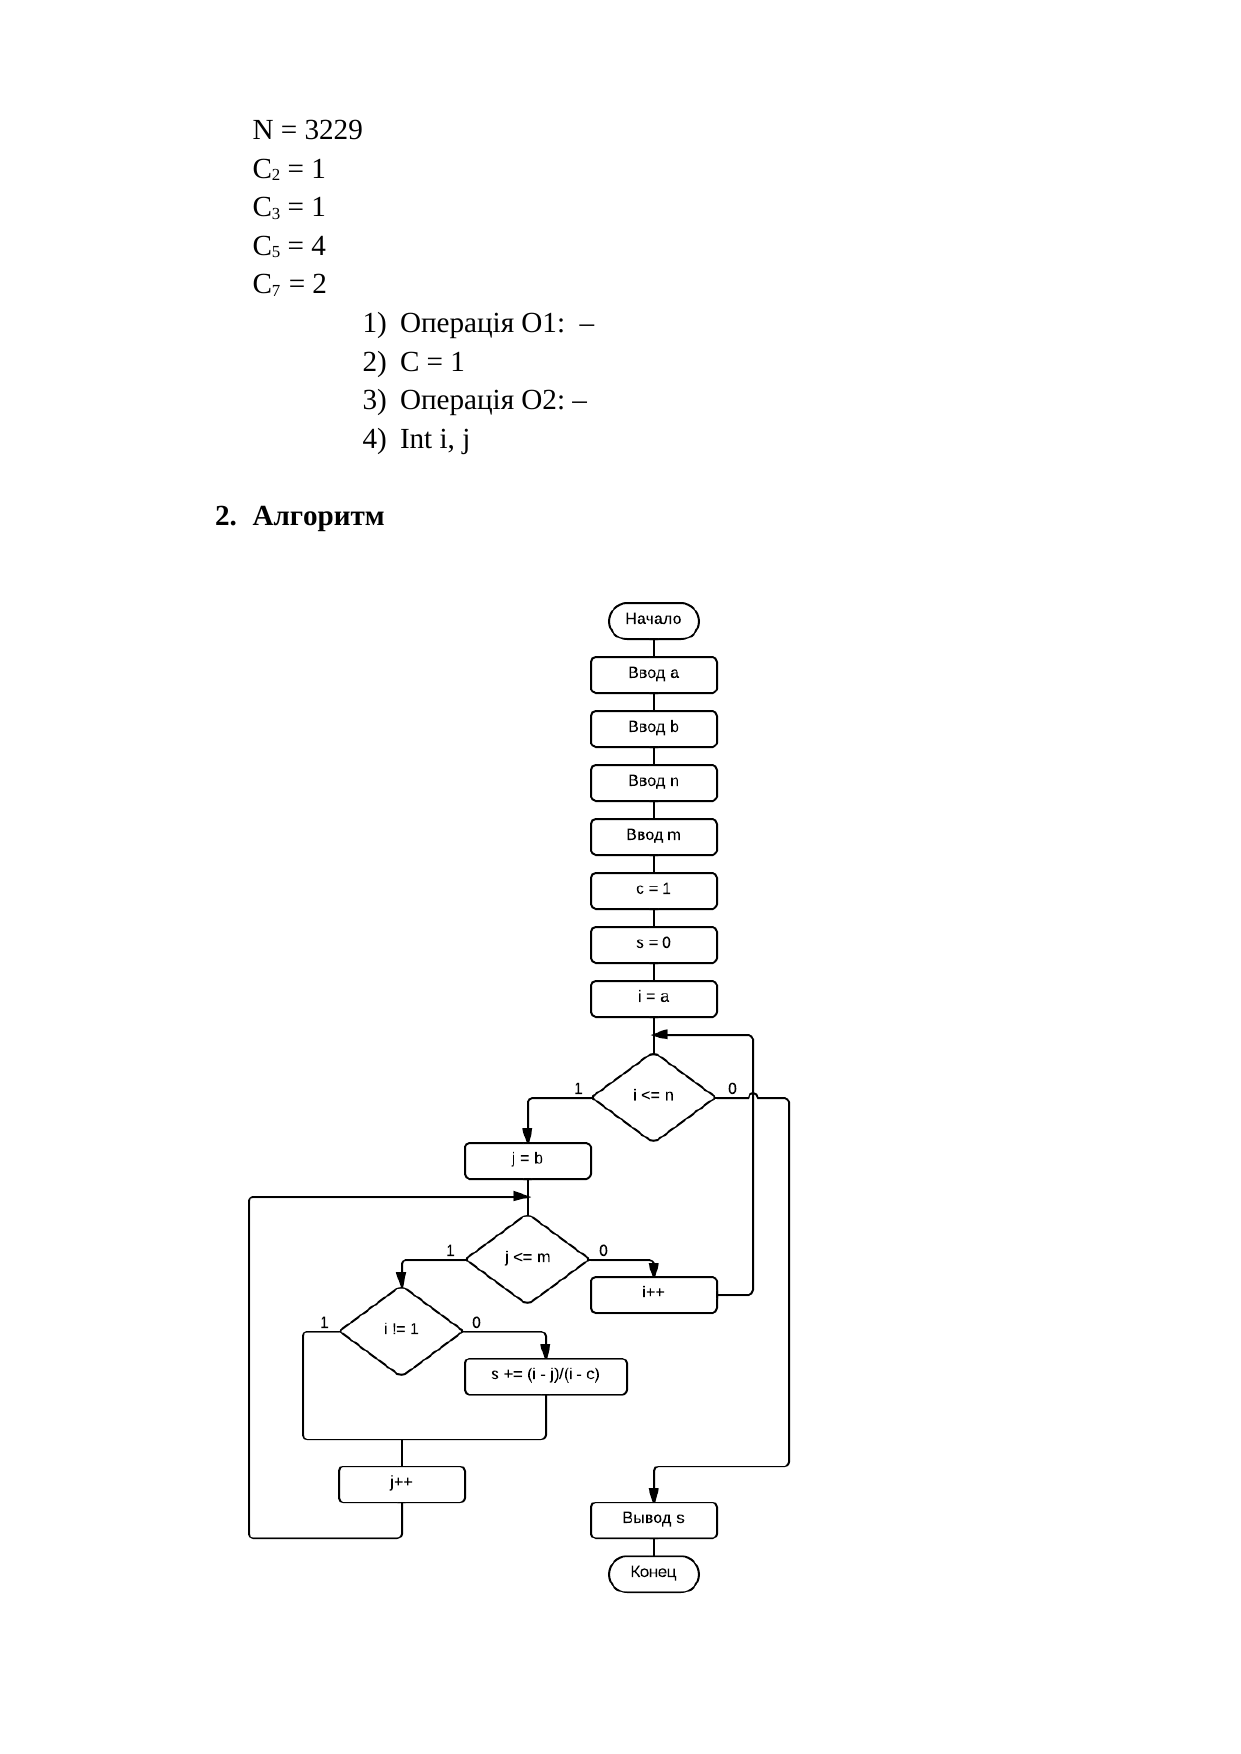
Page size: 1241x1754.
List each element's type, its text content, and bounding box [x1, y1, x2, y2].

list N = 3229 [252, 112, 1152, 146]
list C7 = 2 [252, 267, 1152, 300]
list Операція О2: – [362, 382, 1152, 416]
list C3 = 1 [252, 189, 1152, 223]
list Int i, j [362, 421, 1152, 454]
list Алгоритм [215, 498, 1152, 531]
list C5 = 4 [252, 228, 1152, 262]
picture [214, 557, 831, 1609]
list С = 1 [362, 344, 1152, 377]
list C2 = 1 [252, 151, 1152, 184]
list Операція О1: – [362, 305, 1152, 339]
